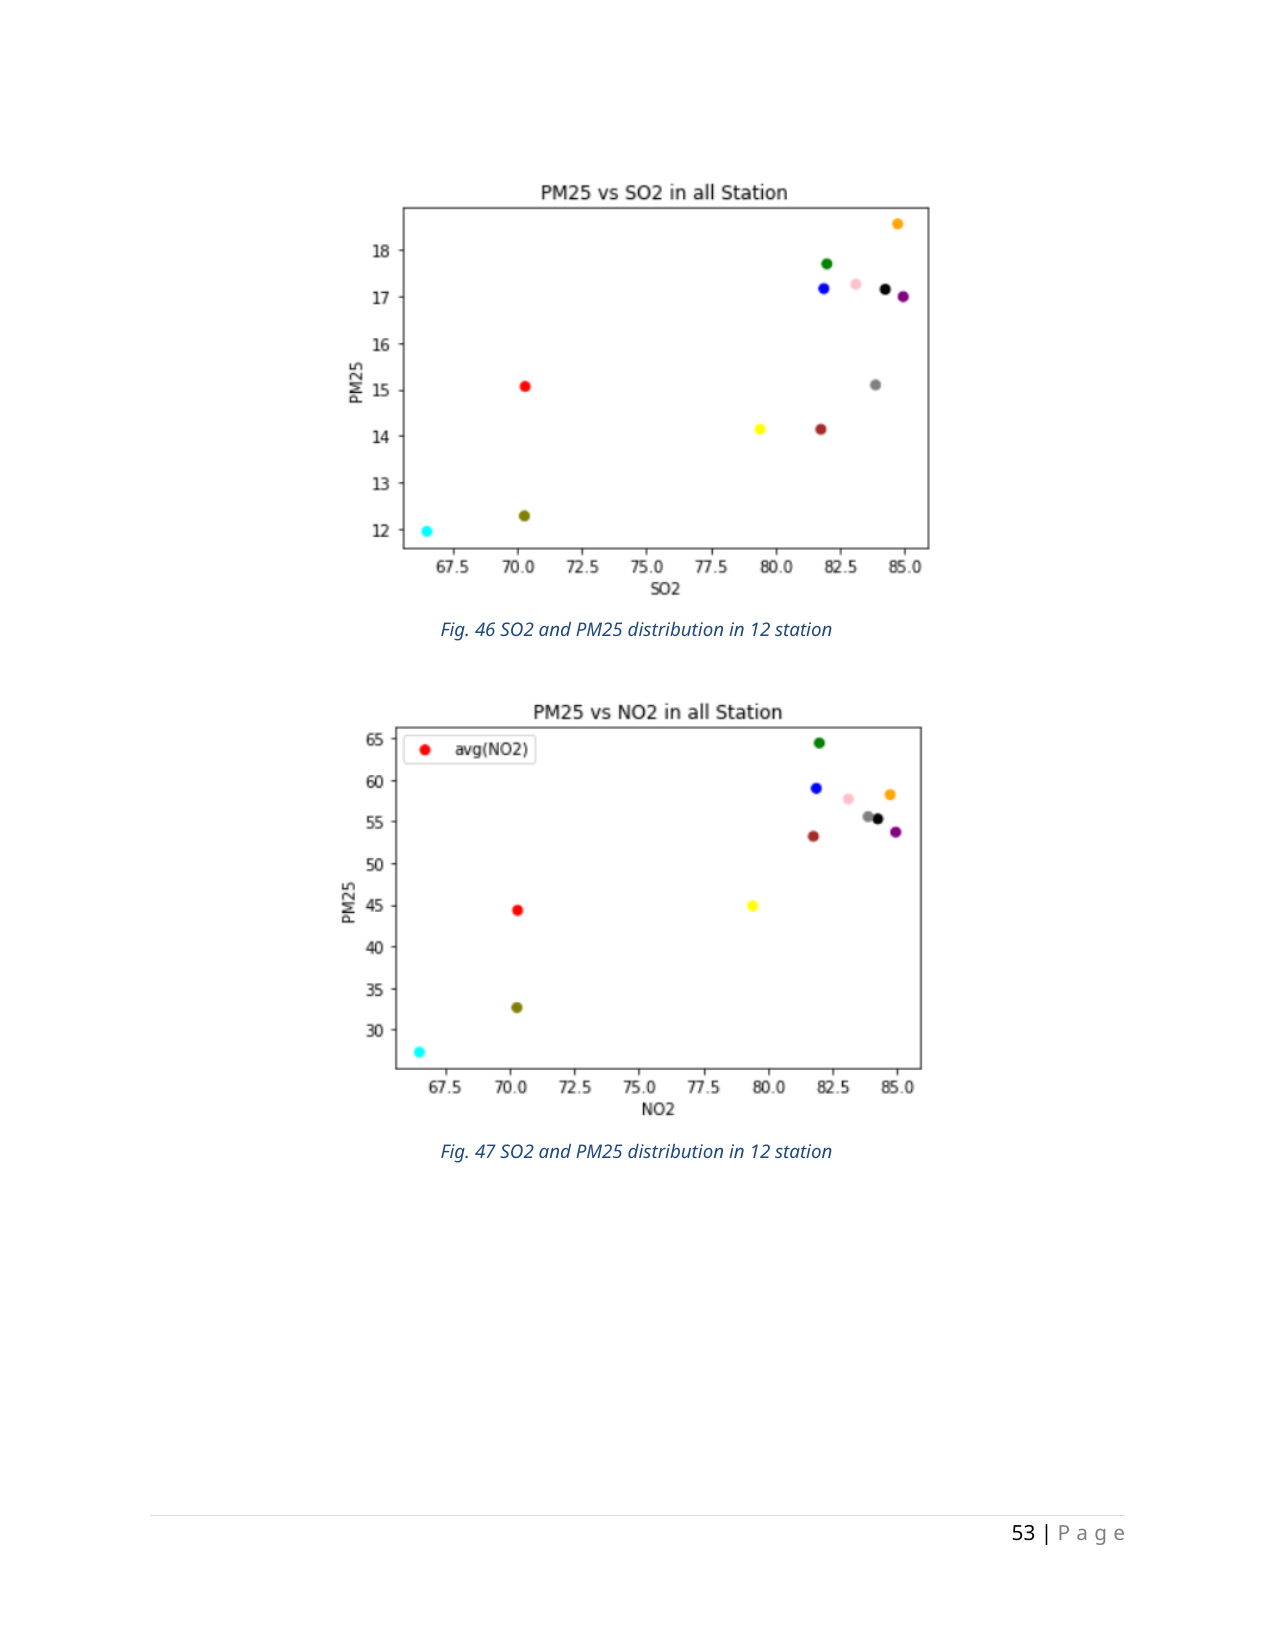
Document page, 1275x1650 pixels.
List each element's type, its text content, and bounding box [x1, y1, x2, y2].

text Fig. 47 SO2 and PM25 distribution in 12 station [150, 1138, 1125, 1164]
picture [330, 690, 945, 1139]
text Fig. 46 SO2 and PM25 distribution in 12 station [150, 616, 1125, 641]
picture [325, 178, 951, 616]
